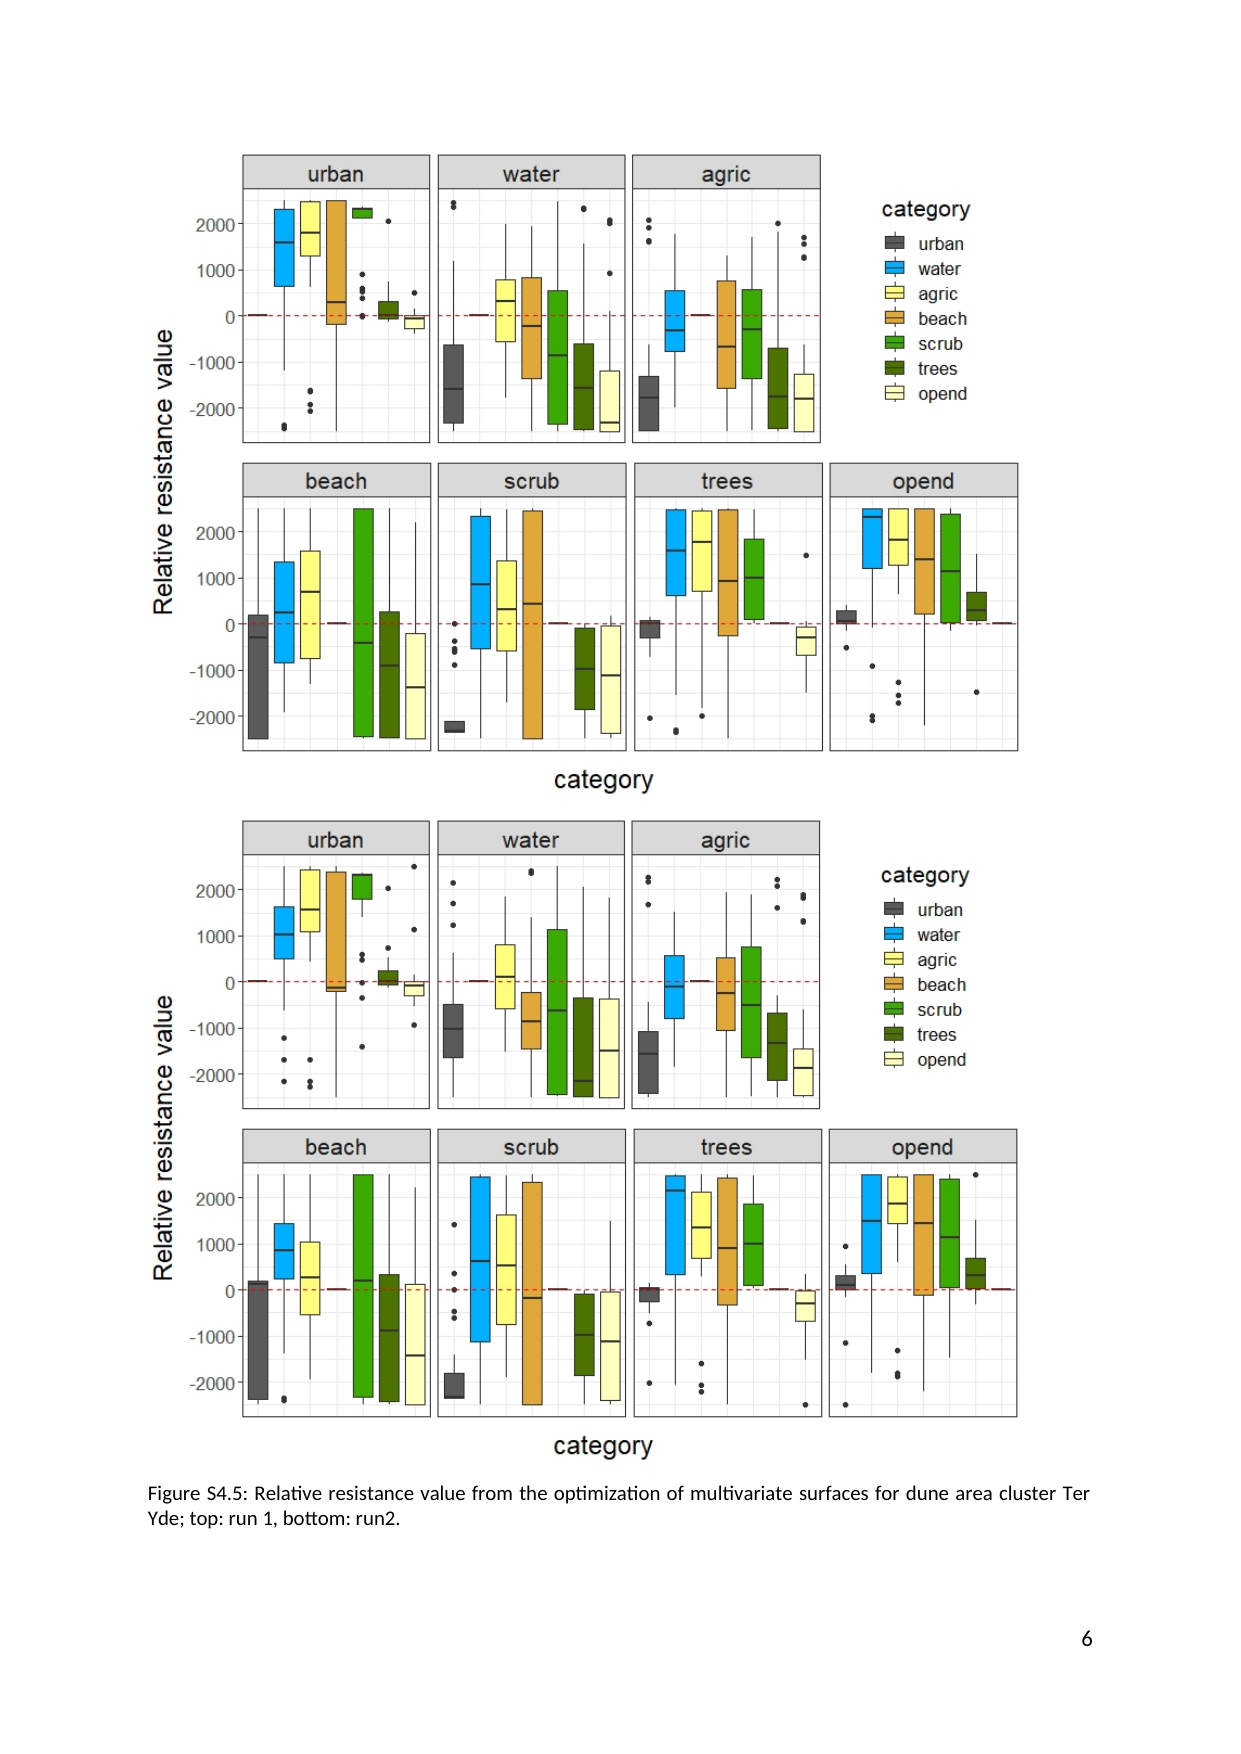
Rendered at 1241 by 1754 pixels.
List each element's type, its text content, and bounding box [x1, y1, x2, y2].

picture [147, 147, 1026, 798]
text Figure S4.5: Relative resistance value from the optimization of multivariate surfaces for dune area cluster Ter Yde; top: run 1, bottom: run2. [148, 1480, 1093, 1531]
picture [147, 813, 1025, 1464]
